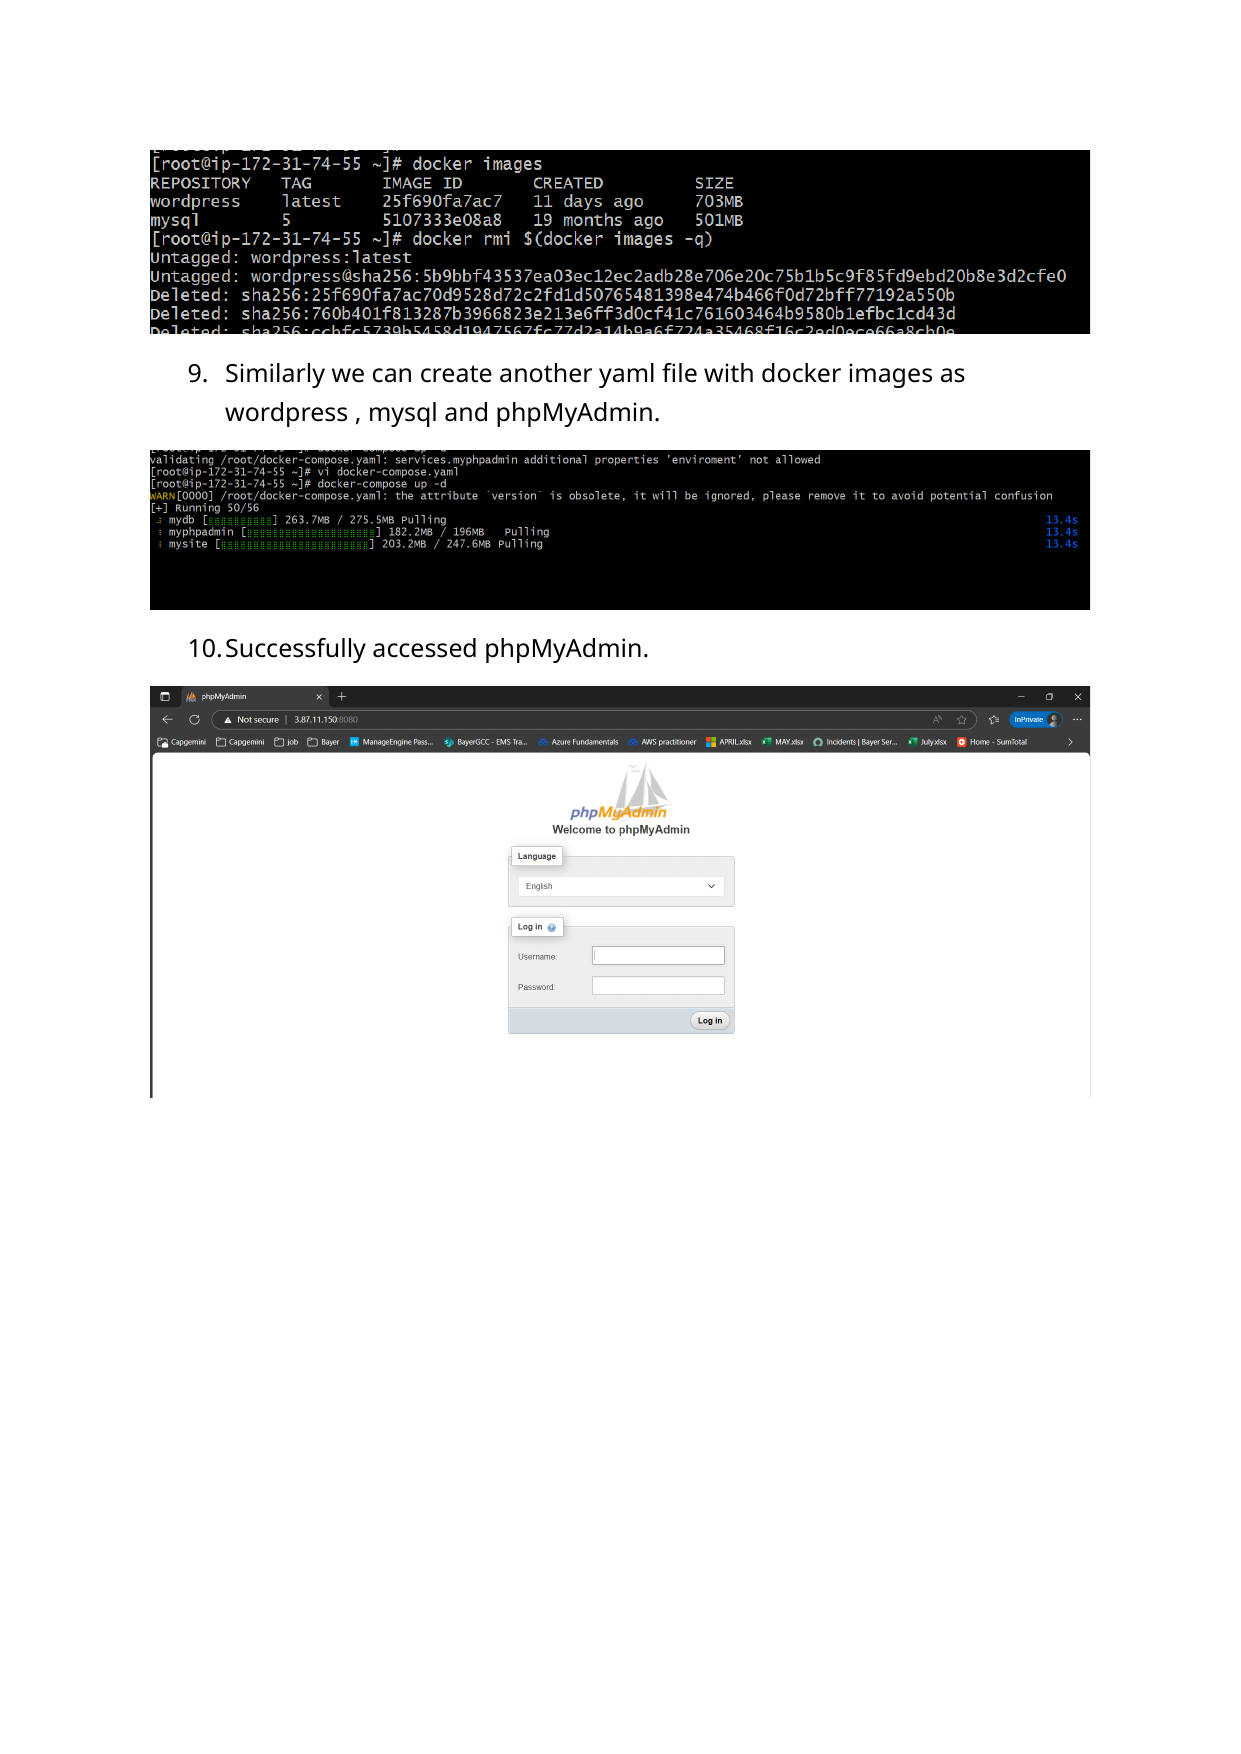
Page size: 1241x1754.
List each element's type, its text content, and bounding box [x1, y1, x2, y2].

picture [150, 450, 1091, 610]
list Successfully accessed phpMyAdmin. [187, 631, 1090, 665]
picture [150, 150, 1091, 334]
picture [150, 686, 1091, 1098]
list Similarly we can create another yaml file with docker images as wordpress , mysql and phpMyAdmin. [187, 355, 1090, 428]
